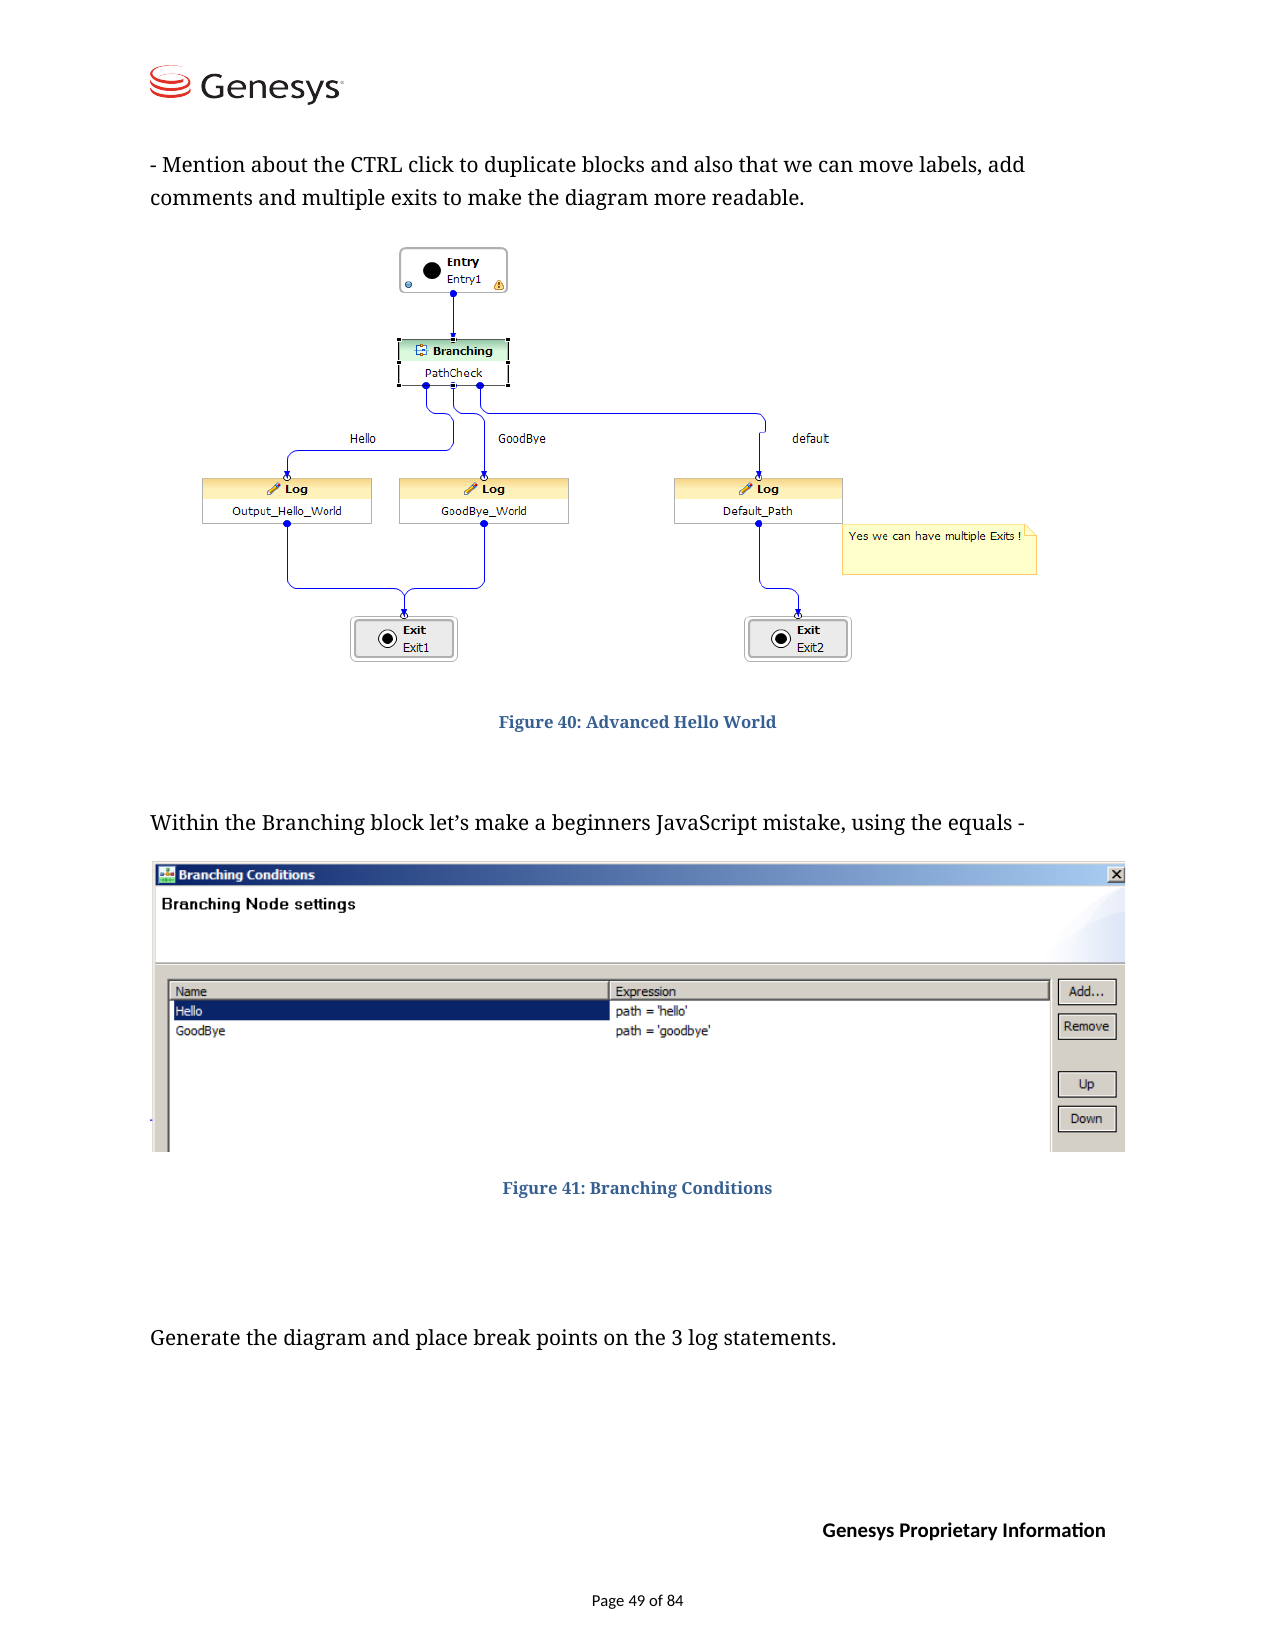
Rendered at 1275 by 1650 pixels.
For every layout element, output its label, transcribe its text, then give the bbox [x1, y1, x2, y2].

text - Mention about the CTRL click to duplicate blocks and also that we can move labels, add comments and multiple exits to make the diagram more readable. [150, 150, 1125, 211]
text Within the Branching block let’s make a beginners JavaScript mistake, using the equals - [150, 808, 1125, 836]
picture [150, 65, 344, 105]
text Generate the diagram and place break points on the 3 log statements. [150, 1323, 1125, 1352]
picture [150, 861, 1125, 1152]
text Figure 41: Branching Conditions [150, 1176, 1125, 1199]
picture [202, 236, 1073, 687]
text Figure 40: Advanced Hello World [150, 711, 1125, 734]
